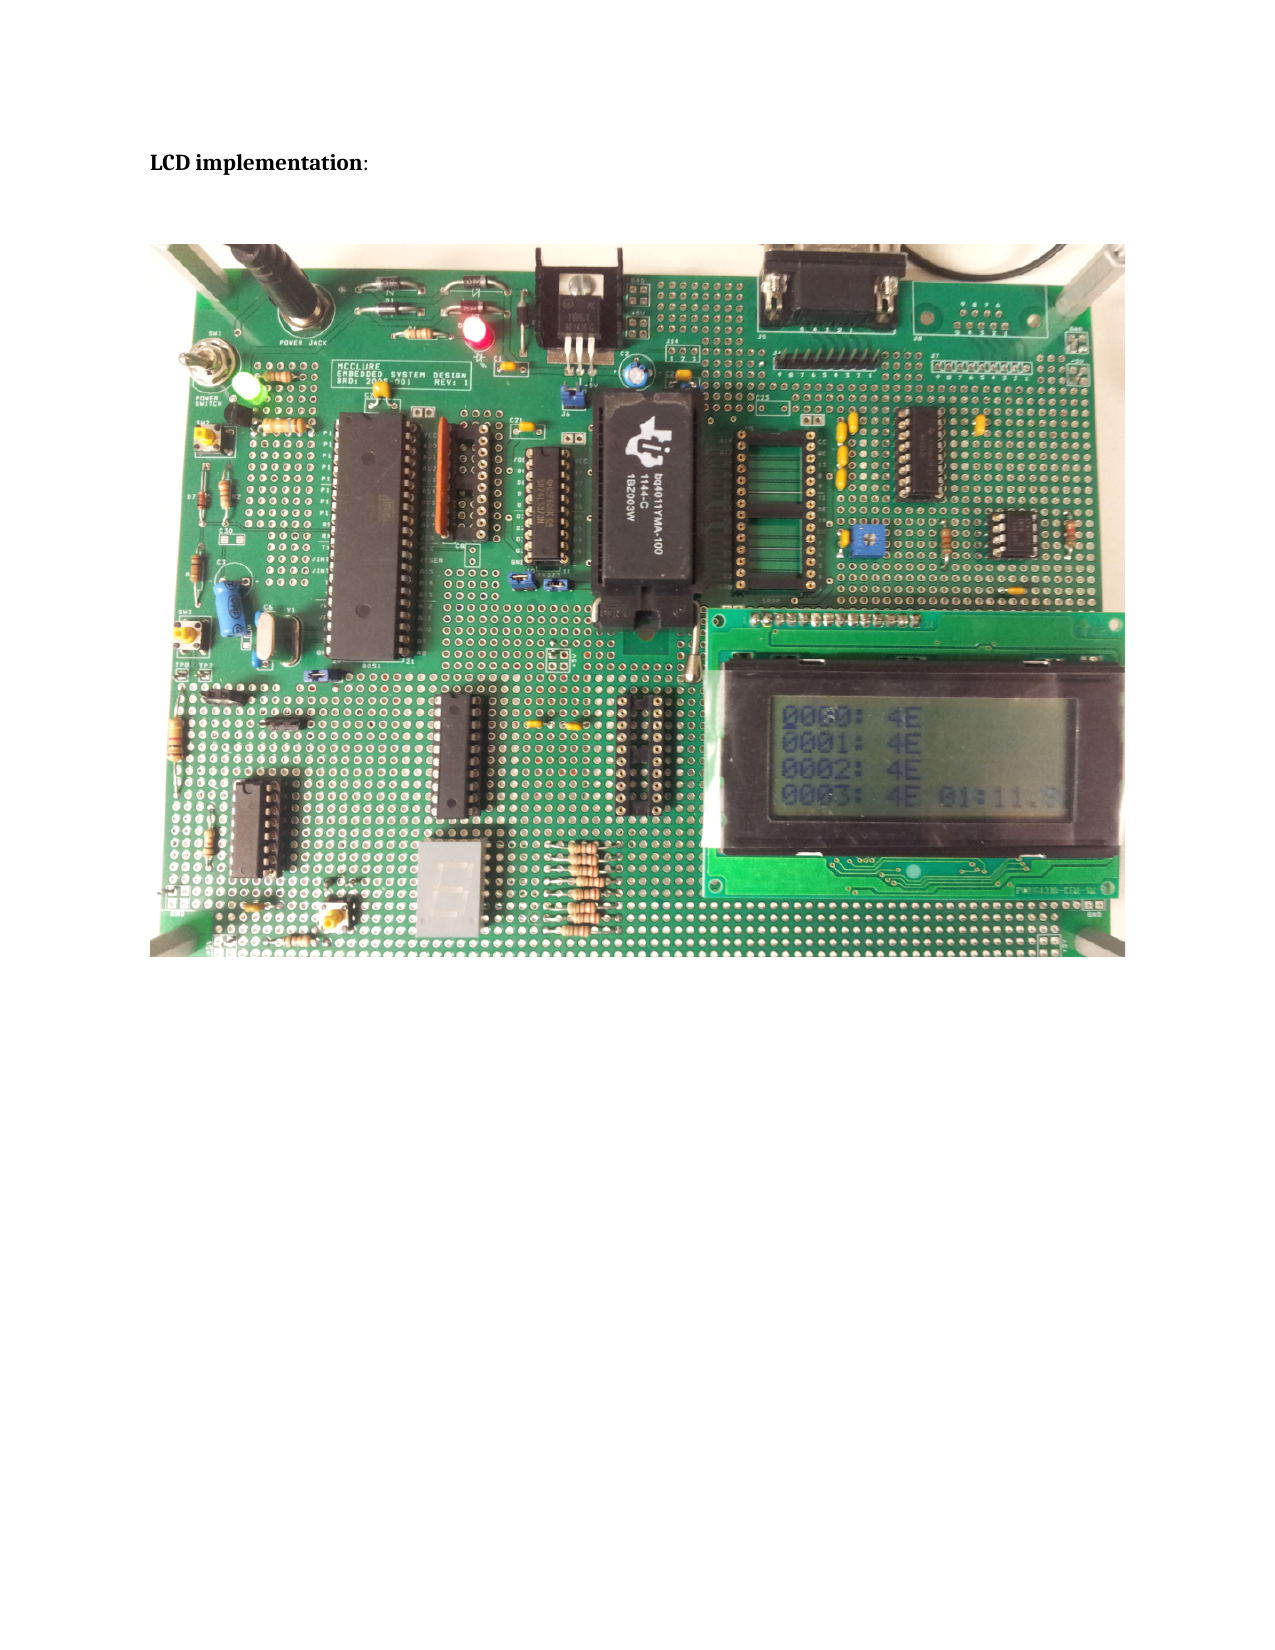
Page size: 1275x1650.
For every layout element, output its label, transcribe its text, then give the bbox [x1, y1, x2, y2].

text LCD implementation: [150, 150, 1125, 176]
picture [150, 244, 1125, 957]
